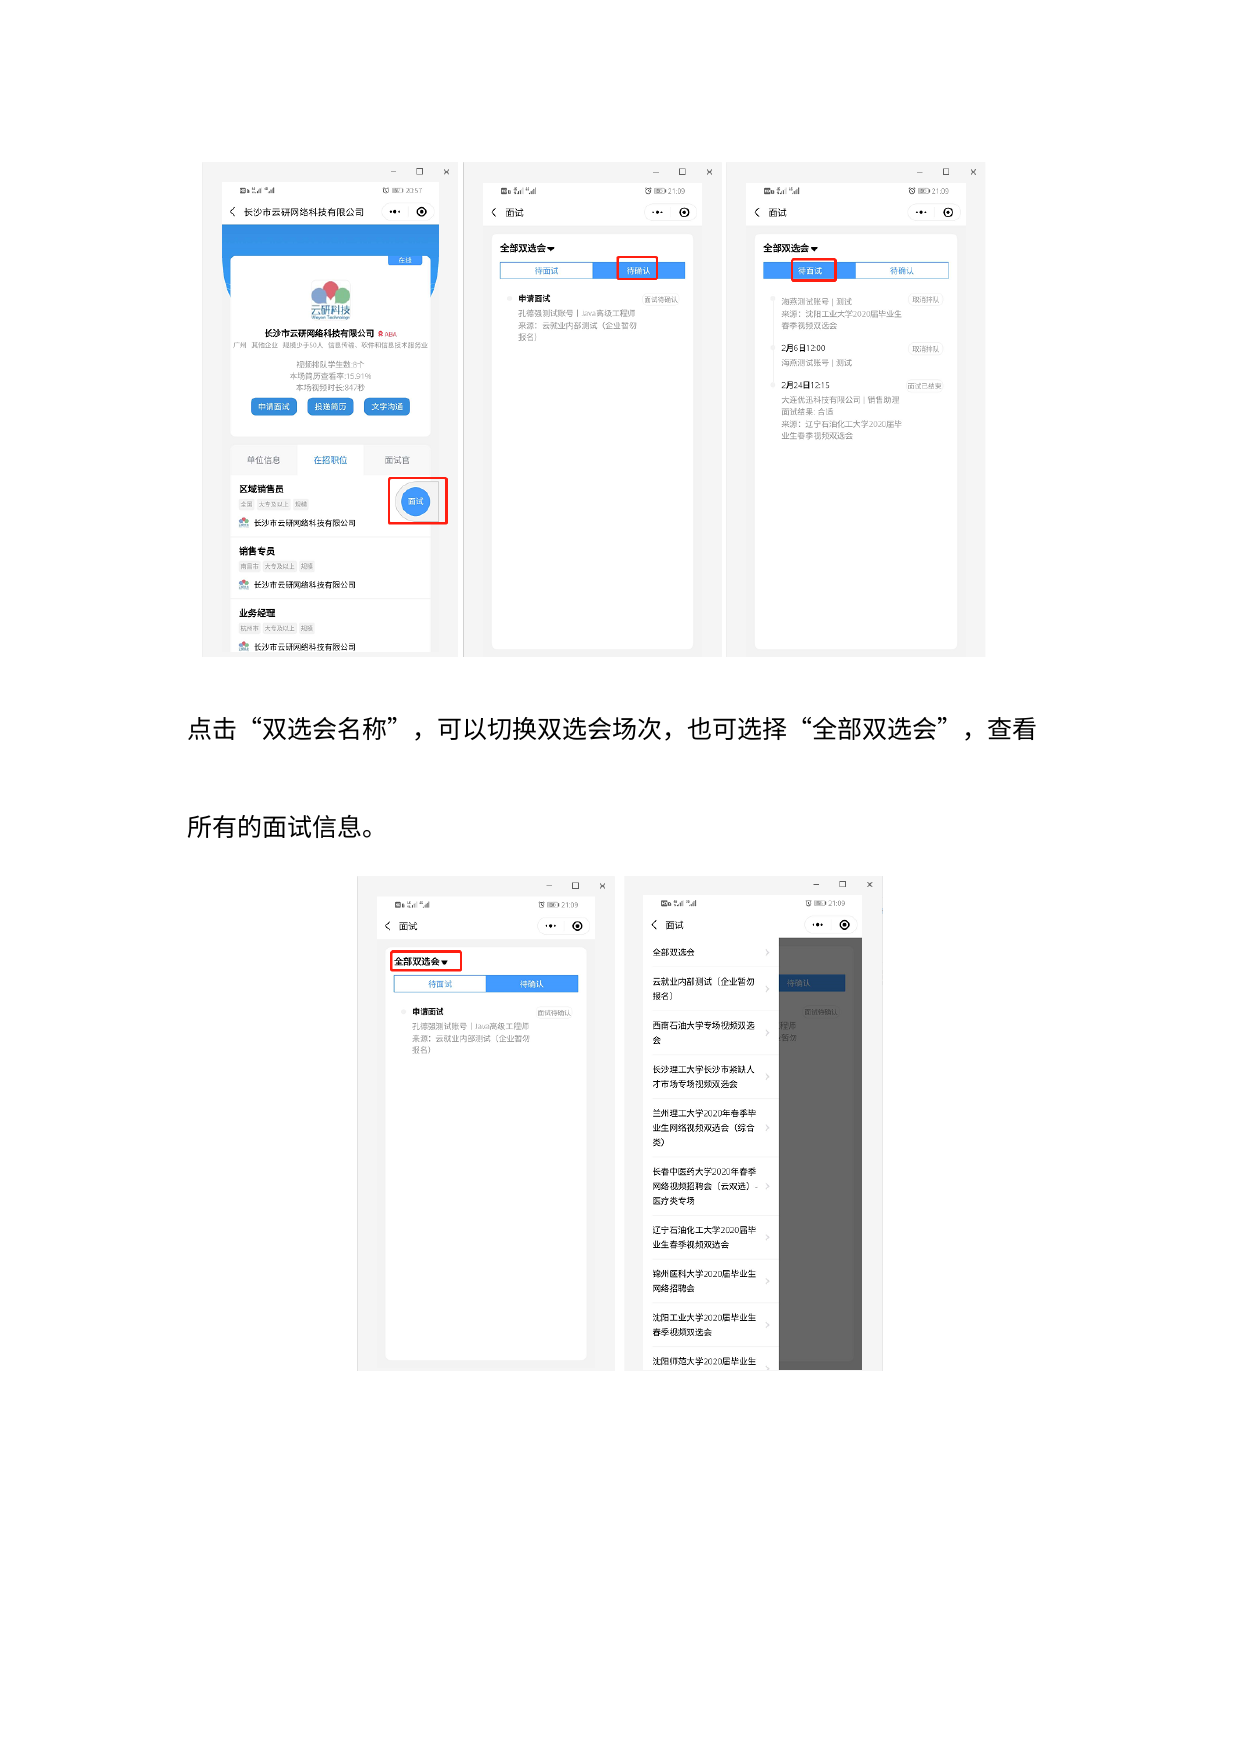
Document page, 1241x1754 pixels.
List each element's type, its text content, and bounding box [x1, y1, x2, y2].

picture [624, 876, 883, 1371]
picture [463, 162, 722, 657]
picture [357, 876, 615, 1371]
picture [726, 162, 986, 657]
text 点击“双选会名称”，可以切换双选会场次，也可选择“全部双选会”，查看所有的面试信息。 [187, 695, 1053, 858]
picture [202, 162, 458, 657]
